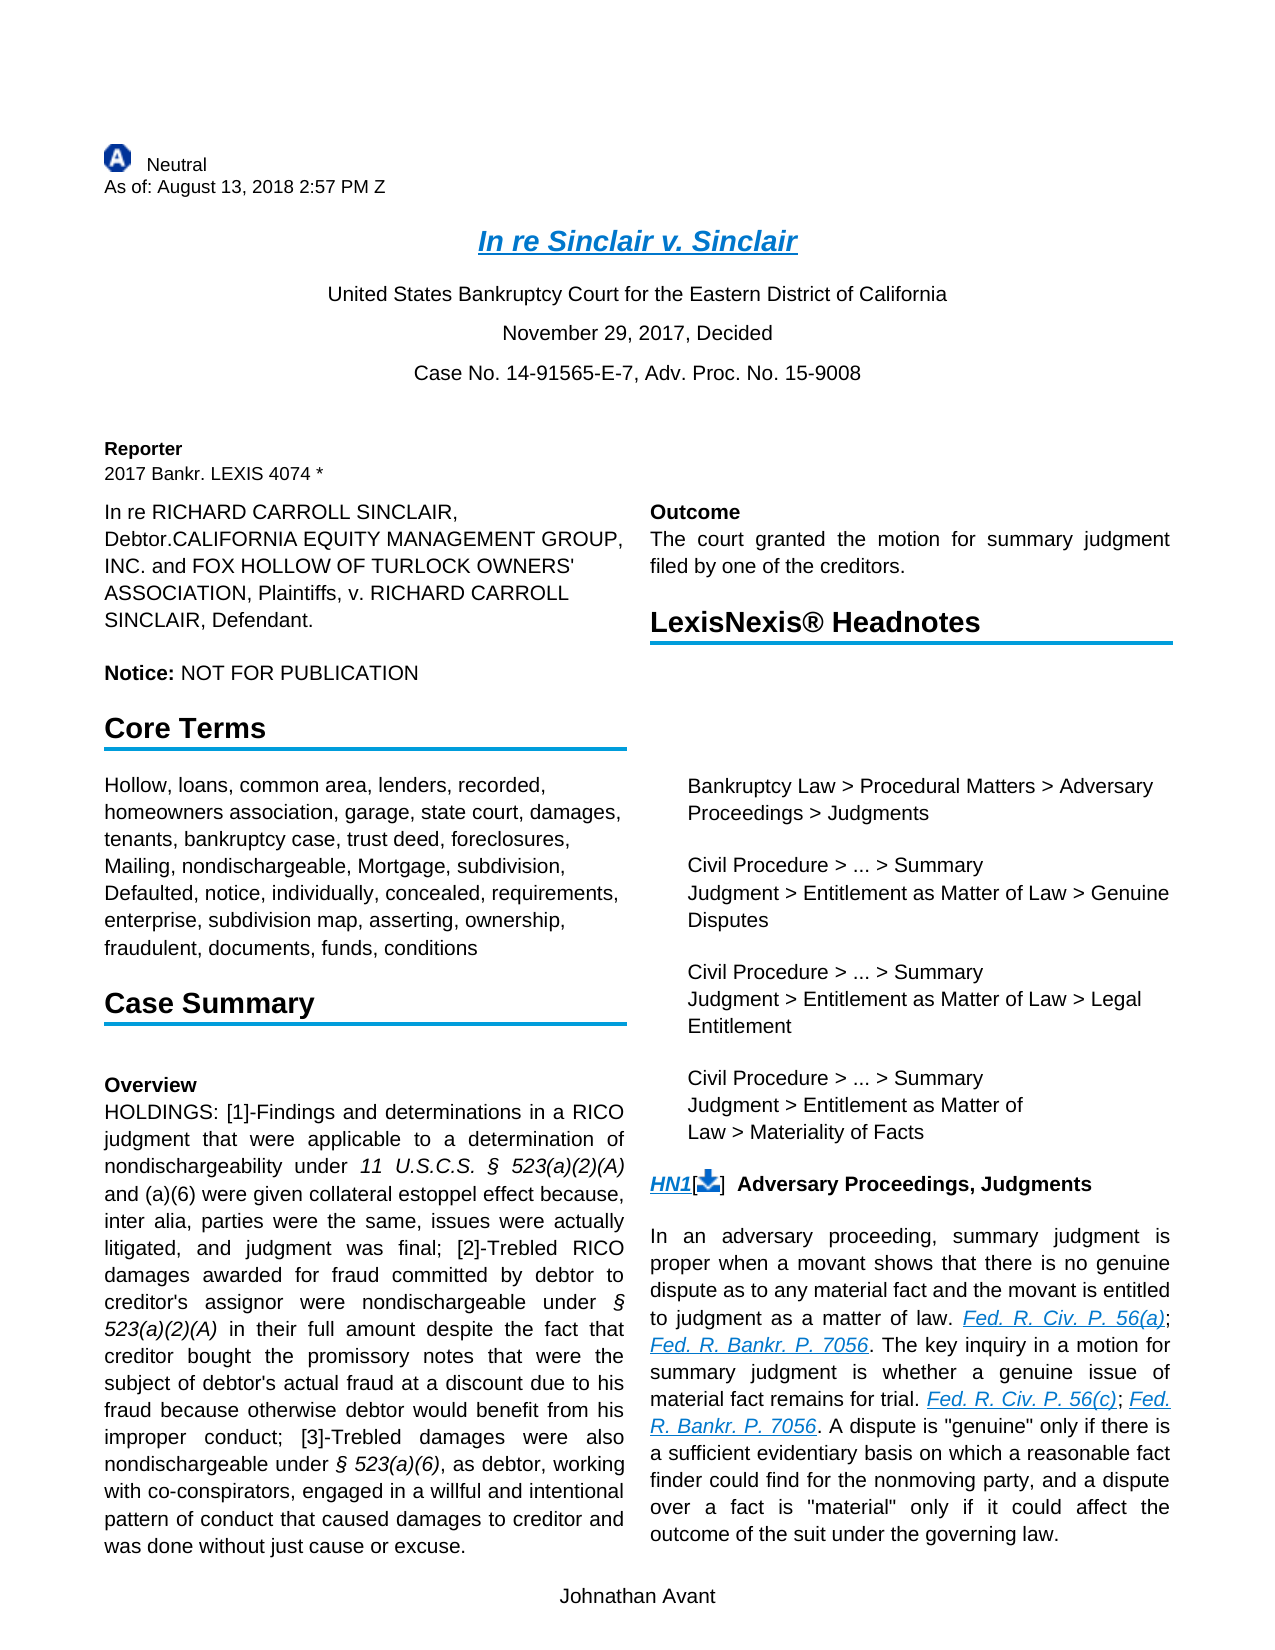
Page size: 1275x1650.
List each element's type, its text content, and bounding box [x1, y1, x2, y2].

text HN1[] Adversary Proceedings, Judgments [650, 1169, 1171, 1196]
text United States Bankruptcy Court for the Eastern District of California [104, 278, 1171, 306]
text Bankruptcy Law > Procedural Matters > Adversary Proceedings > Judgments [687, 771, 1171, 825]
text Case Summary [104, 984, 625, 1020]
text In re RICHARD CARROLL SINCLAIR, Debtor.CALIFORNIA EQUITY MANAGEMENT GROUP, INC. and FOX HOLLOW OF TURLOCK OWNERS' ASSOCIATION, Plaintiffs, v. RICHARD CARROLL SINCLAIR, Defendant. [104, 497, 625, 632]
text 2017 Bankr. LEXIS 4074 * [104, 459, 1171, 484]
text The court granted the motion for summary judgment filed by one of the creditors. [650, 524, 1171, 578]
text LexisNexis® Headnotes [650, 603, 1171, 638]
text In an adversary proceeding, summary judgment is proper when a movant shows that there is no genuine dispute as to any material fact and the movant is entitled to judgment as a matter of law. Fed. R. Civ. P. 56(a); Fed. R. Bankr. P. 7056. The key inquiry in a motion for summary judgment is whether a genuine issue of material fact remains for trial. Fed. R. Civ. P. 56(c); Fed. R. Bankr. P. 7056. A dispute is "genuine" only if there is a sufficient evidentiary basis on which a reasonable fact finder could find for the nonmoving party, and a dispute over a fact is "material" only if it could affect the outcome of the suit under the governing law. [650, 1221, 1171, 1546]
picture [697, 1169, 720, 1192]
text Outcome [650, 497, 1171, 524]
text Reporter [104, 434, 1171, 459]
text Notice: NOT FOR PUBLICATION [104, 657, 625, 684]
text Core Terms [104, 709, 625, 745]
text Civil Procedure > ... > Summary Judgment > Entitlement as Matter of Law > Legal Entitlement [687, 956, 1171, 1038]
text November 29, 2017, Decided [104, 318, 1171, 345]
picture [104, 144, 131, 172]
text Hollow, loans, common area, lenders, recorded, homeowners association, garage, state court, damages, tenants, bankruptcy case, trust deed, foreclosures, Mailing, nondischargeable, Mortgage, subdivision, Defaulted, notice, individually, concealed, requirements, enterprise, subdivision map, asserting, ownership, fraudulent, documents, funds, conditions [104, 770, 625, 959]
text Case No. 14-91565-E-7, Adv. Proc. No. 15-9008 [104, 358, 1171, 385]
text Civil Procedure > ... > Summary Judgment > Entitlement as Matter of Law > Genuine Disputes [687, 850, 1171, 931]
text Neutral As of: August 13, 2018 2:57 PM Z [104, 145, 1171, 197]
text Overview [104, 1070, 625, 1097]
subtitle In re Sinclair v. Sinclair [104, 222, 1171, 258]
text HOLDINGS: [1]-Findings and determinations in a RICO judgment that were applicable to a determination of nondischargeability under 11 U.S.C.S. § 523(a)(2)(A) and (a)(6) were given collateral estoppel effect because, inter alia, parties were the same, issues were actually litigated, and judgment was final; [2]-Trebled RICO damages awarded for fraud committed by debtor to creditor's assignor were nondischargeable under § 523(a)(2)(A) in their full amount despite the fact that creditor bought the promissory notes that were the subject of debtor's actual fraud at a discount due to his fraud because otherwise debtor would benefit from his improper conduct; [3]-Trebled damages were also nondischargeable under § 523(a)(6), as debtor, working with co-conspirators, engaged in a willful and intentional pattern of conduct that caused damages to creditor and was done without just cause or excuse. [104, 1097, 625, 1557]
text Civil Procedure > ... > Summary Judgment > Entitlement as Matter of Law > Materiality of Facts [687, 1063, 1171, 1144]
